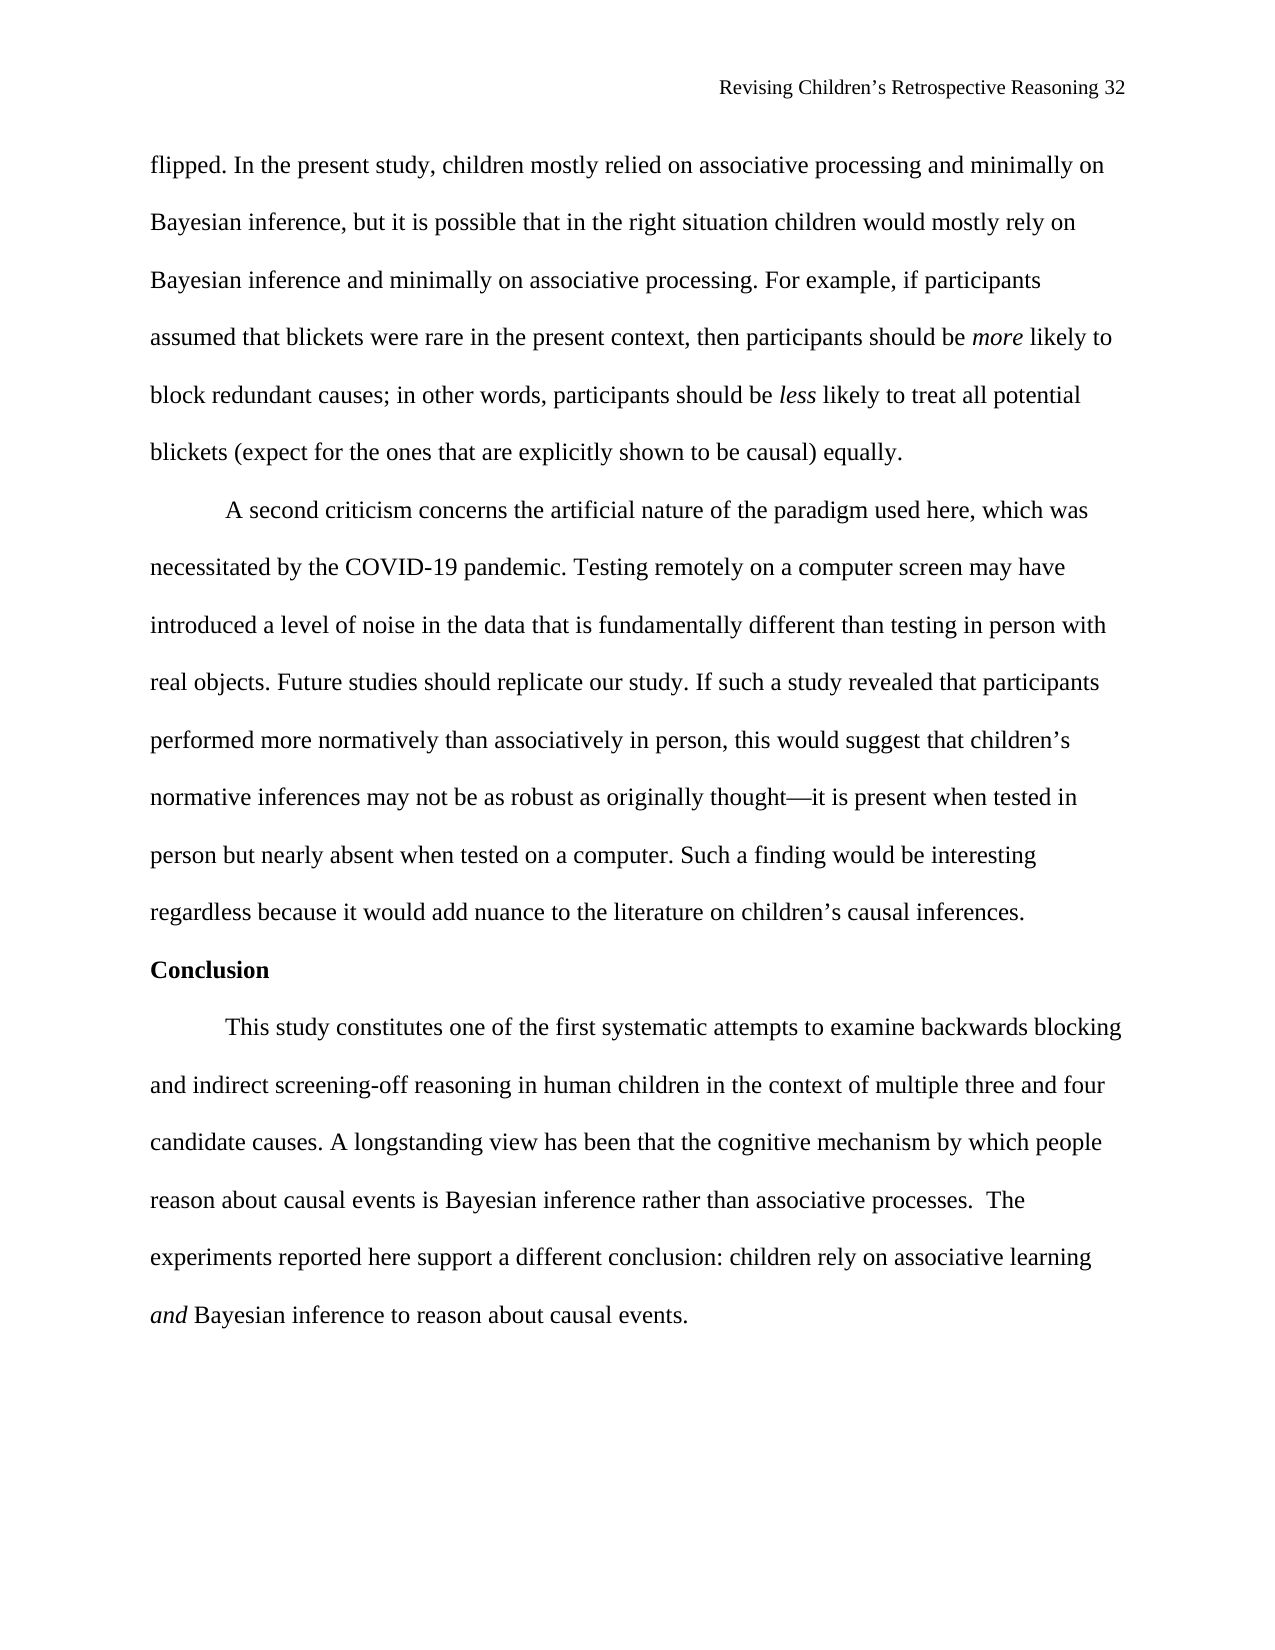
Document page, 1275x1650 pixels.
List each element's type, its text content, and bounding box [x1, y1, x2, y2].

text A second criticism concerns the artificial nature of the paradigm used here, which was necessitated by the COVID-19 pandemic. Testing remotely on a computer screen may have introduced a level of noise in the data that is fundamentally different than testing in person with real objects. Future studies should replicate our study. If such a study revealed that participants performed more normatively than associatively in person, this would suggest that children’s normative inferences may not be as robust as originally thought—it is present when tested in person but nearly absent when tested on a computer. Such a finding would be interesting regardless because it would add nuance to the literature on children’s causal inferences. [150, 495, 1125, 926]
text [150, 150, 1125, 466]
text This study constitutes one of the first systematic attempts to examine backwards blocking and indirect screening-off reasoning in human children in the context of multiple three and four candidate causes. A longstanding view has been that the cognitive mechanism by which people reason about causal events is Bayesian inference rather than associative processes. The experiments reported here support a different conclusion: children rely on associative learning and Bayesian inference to reason about causal events. [150, 1012, 1125, 1329]
text Conclusion [150, 955, 1125, 984]
